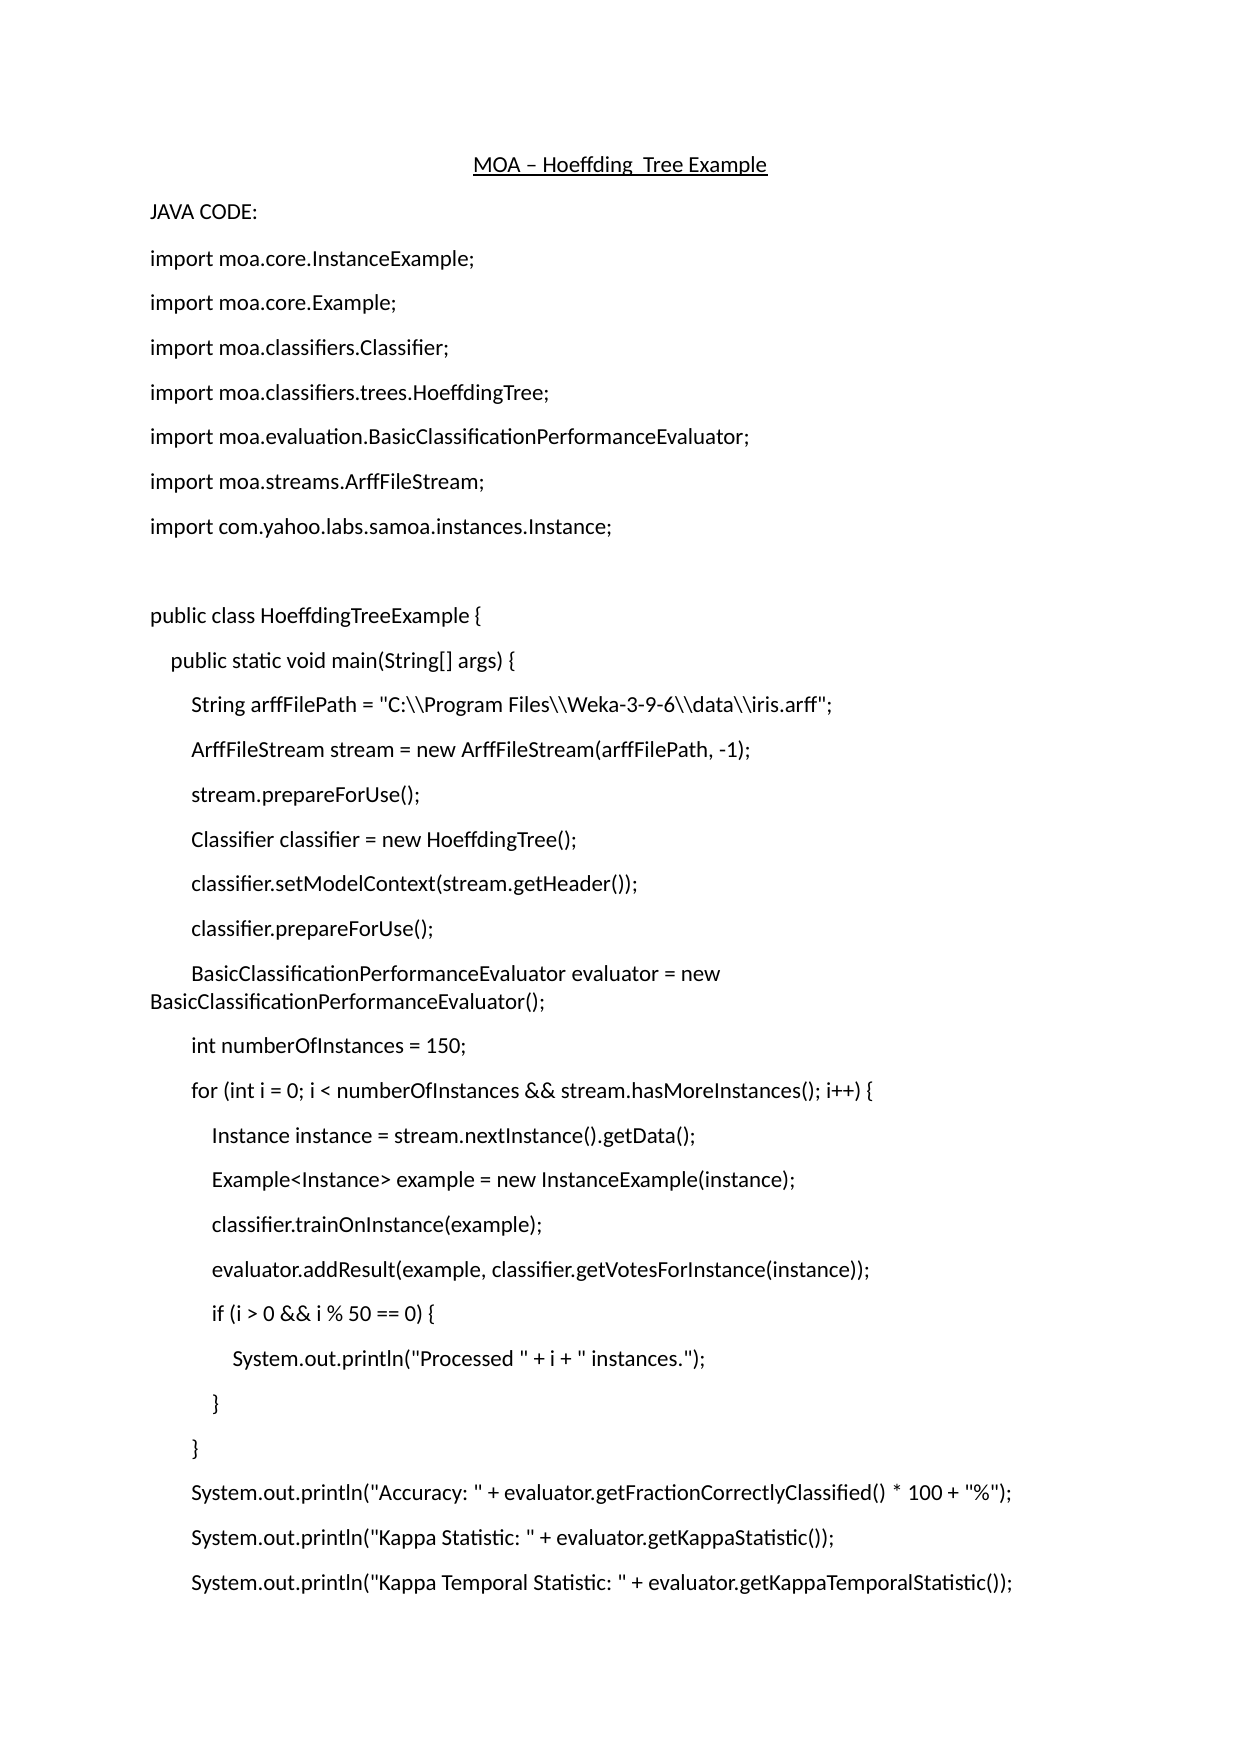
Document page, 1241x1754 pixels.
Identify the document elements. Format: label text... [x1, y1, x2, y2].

text Classifier classifier = new HoeffdingTree(); [150, 825, 1090, 853]
text BasicClassificationPerformanceEvaluator evaluator = new BasicClassificationPerformanceEvaluator(); [150, 959, 1090, 1015]
text Instance instance = stream.nextInstance().getData(); [150, 1121, 1090, 1149]
text evaluator.addResult(example, classifier.getVotesForInstance(instance)); [150, 1255, 1090, 1283]
text import moa.core.InstanceExample; [150, 244, 1090, 272]
text if (i > 0 && i % 50 == 0) { [150, 1299, 1090, 1328]
text stream.prepareForUse(); [150, 780, 1090, 808]
text System.out.println("Kappa Statistic: " + evaluator.getKappaStatistic()); [150, 1523, 1090, 1551]
text classifier.setModelContext(stream.getHeader()); [150, 869, 1090, 897]
text } [150, 1434, 1090, 1462]
text String arffFilePath = "C:\\Program Files\\Weka-3-9-6\\data\\iris.arff"; [150, 691, 1090, 719]
text import moa.classifiers.trees.HoeffdingTree; [150, 378, 1090, 406]
text ArffFileStream stream = new ArffFileStream(arffFilePath, -1); [150, 735, 1090, 763]
text public static void main(String[] args) { [150, 646, 1090, 674]
text classifier.trainOnInstance(example); [150, 1210, 1090, 1238]
text import moa.evaluation.BasicClassificationPerformanceEvaluator; [150, 422, 1090, 451]
text import moa.streams.ArffFileStream; [150, 467, 1090, 495]
text classifier.prepareForUse(); [150, 914, 1090, 942]
text import com.yahoo.labs.samoa.instances.Instance; [150, 512, 1090, 540]
text public class HoeffdingTreeExample { [150, 601, 1090, 629]
text } [150, 1389, 1090, 1417]
text for (int i = 0; i < numberOfInstances && stream.hasMoreInstances(); i++) { [150, 1076, 1090, 1104]
text MOA – Hoeffding Tree Example [150, 150, 1090, 178]
text int numberOfInstances = 150; [150, 1031, 1090, 1059]
text System.out.println("Accuracy: " + evaluator.getFractionCorrectlyClassified() * 100 + "%"); [150, 1478, 1090, 1506]
text Example<Instance> example = new InstanceExample(instance); [150, 1166, 1090, 1193]
text import moa.classifiers.Classifier; [150, 333, 1090, 361]
text System.out.println("Processed " + i + " instances."); [150, 1344, 1090, 1372]
text System.out.println("Kappa Temporal Statistic: " + evaluator.getKappaTemporalStatistic()); [150, 1568, 1090, 1596]
text import moa.core.Example; [150, 288, 1090, 316]
text JAVA CODE: [150, 197, 1090, 225]
